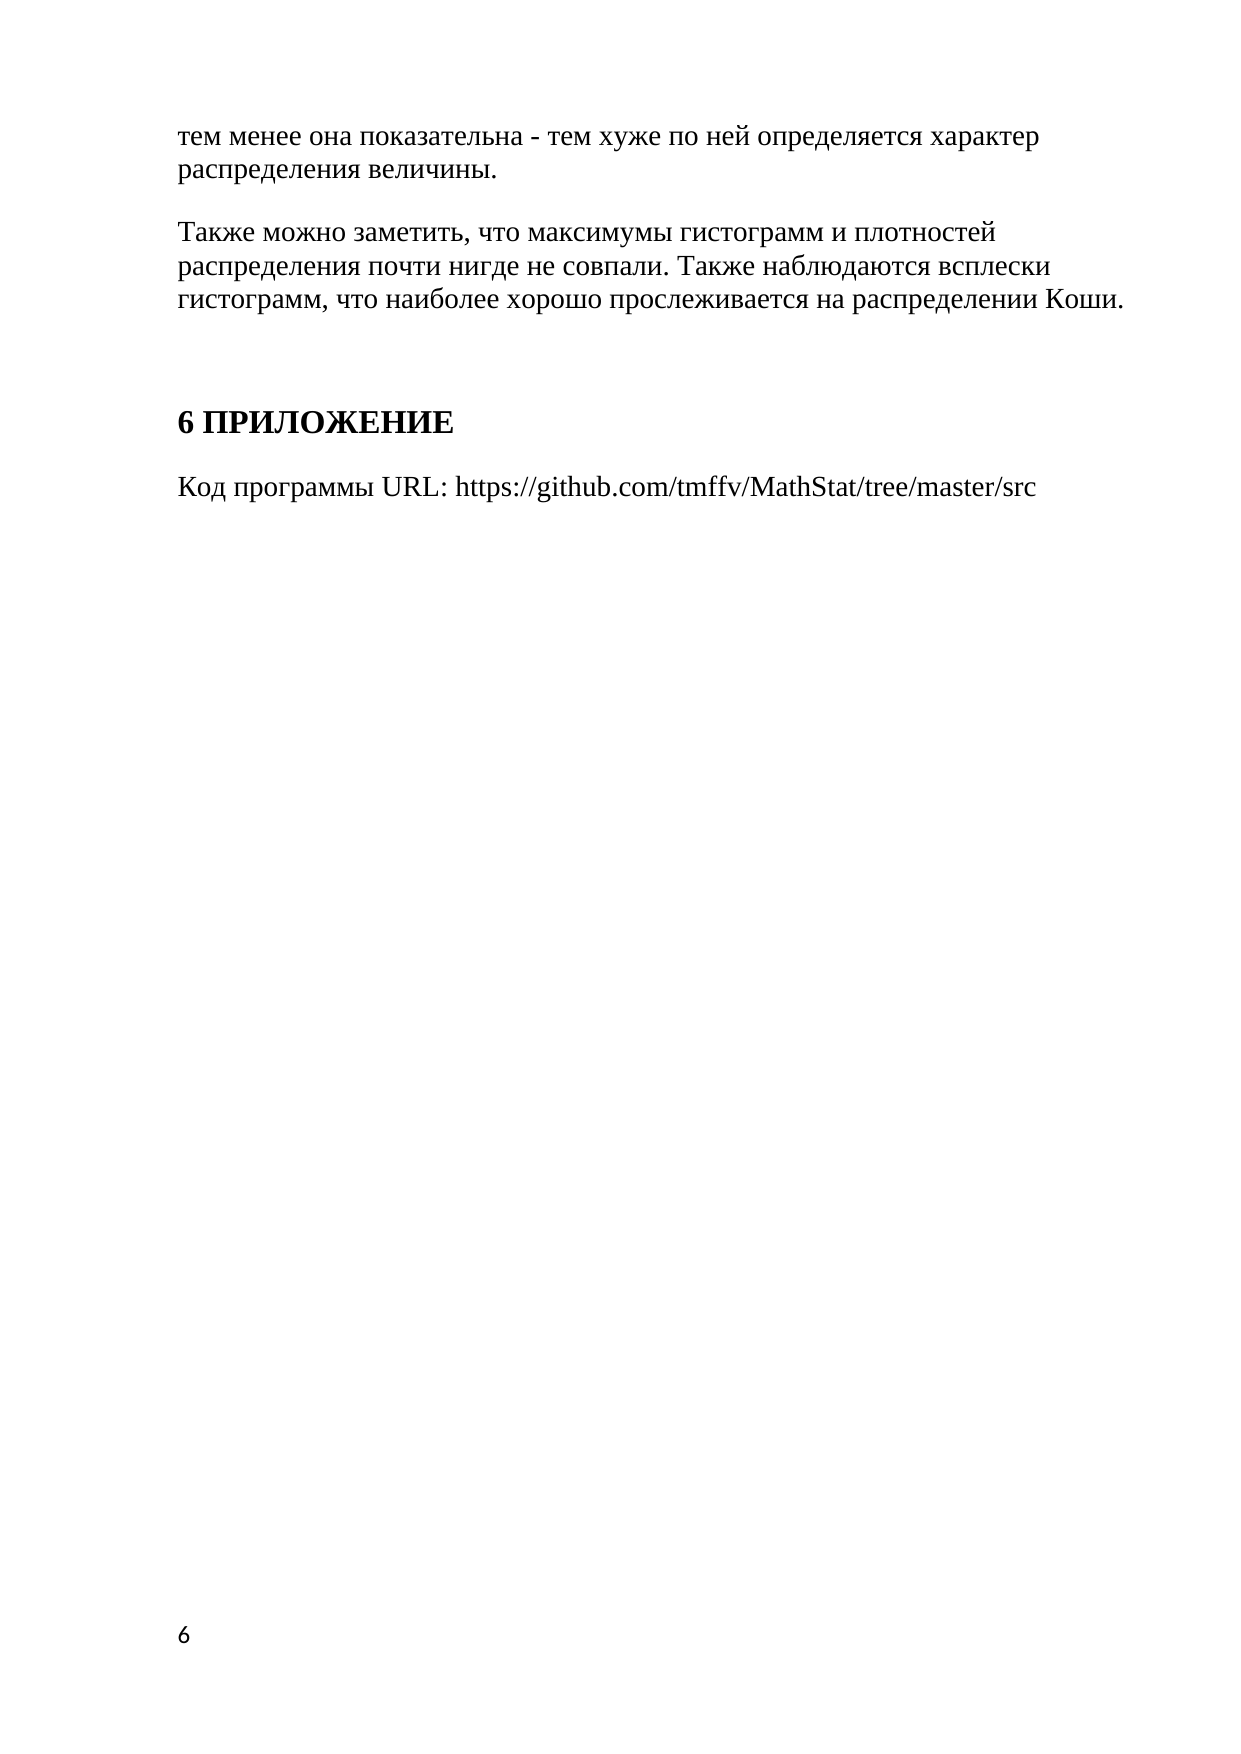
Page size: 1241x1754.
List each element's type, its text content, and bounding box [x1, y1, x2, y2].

text Код программы URL: https://github.com/tmffv/MathStat/tree/master/src [177, 469, 1152, 503]
text Также можно заметить, что максимумы гистограмм и плотностей распределения почти нигде не совпали. Также наблюдаются всплески гистограмм, что наиболее хорошо прослеживается на распределении Коши. [177, 214, 1152, 315]
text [177, 118, 1152, 185]
text 6 ПРИЛОЖЕНИЕ [177, 402, 1152, 440]
